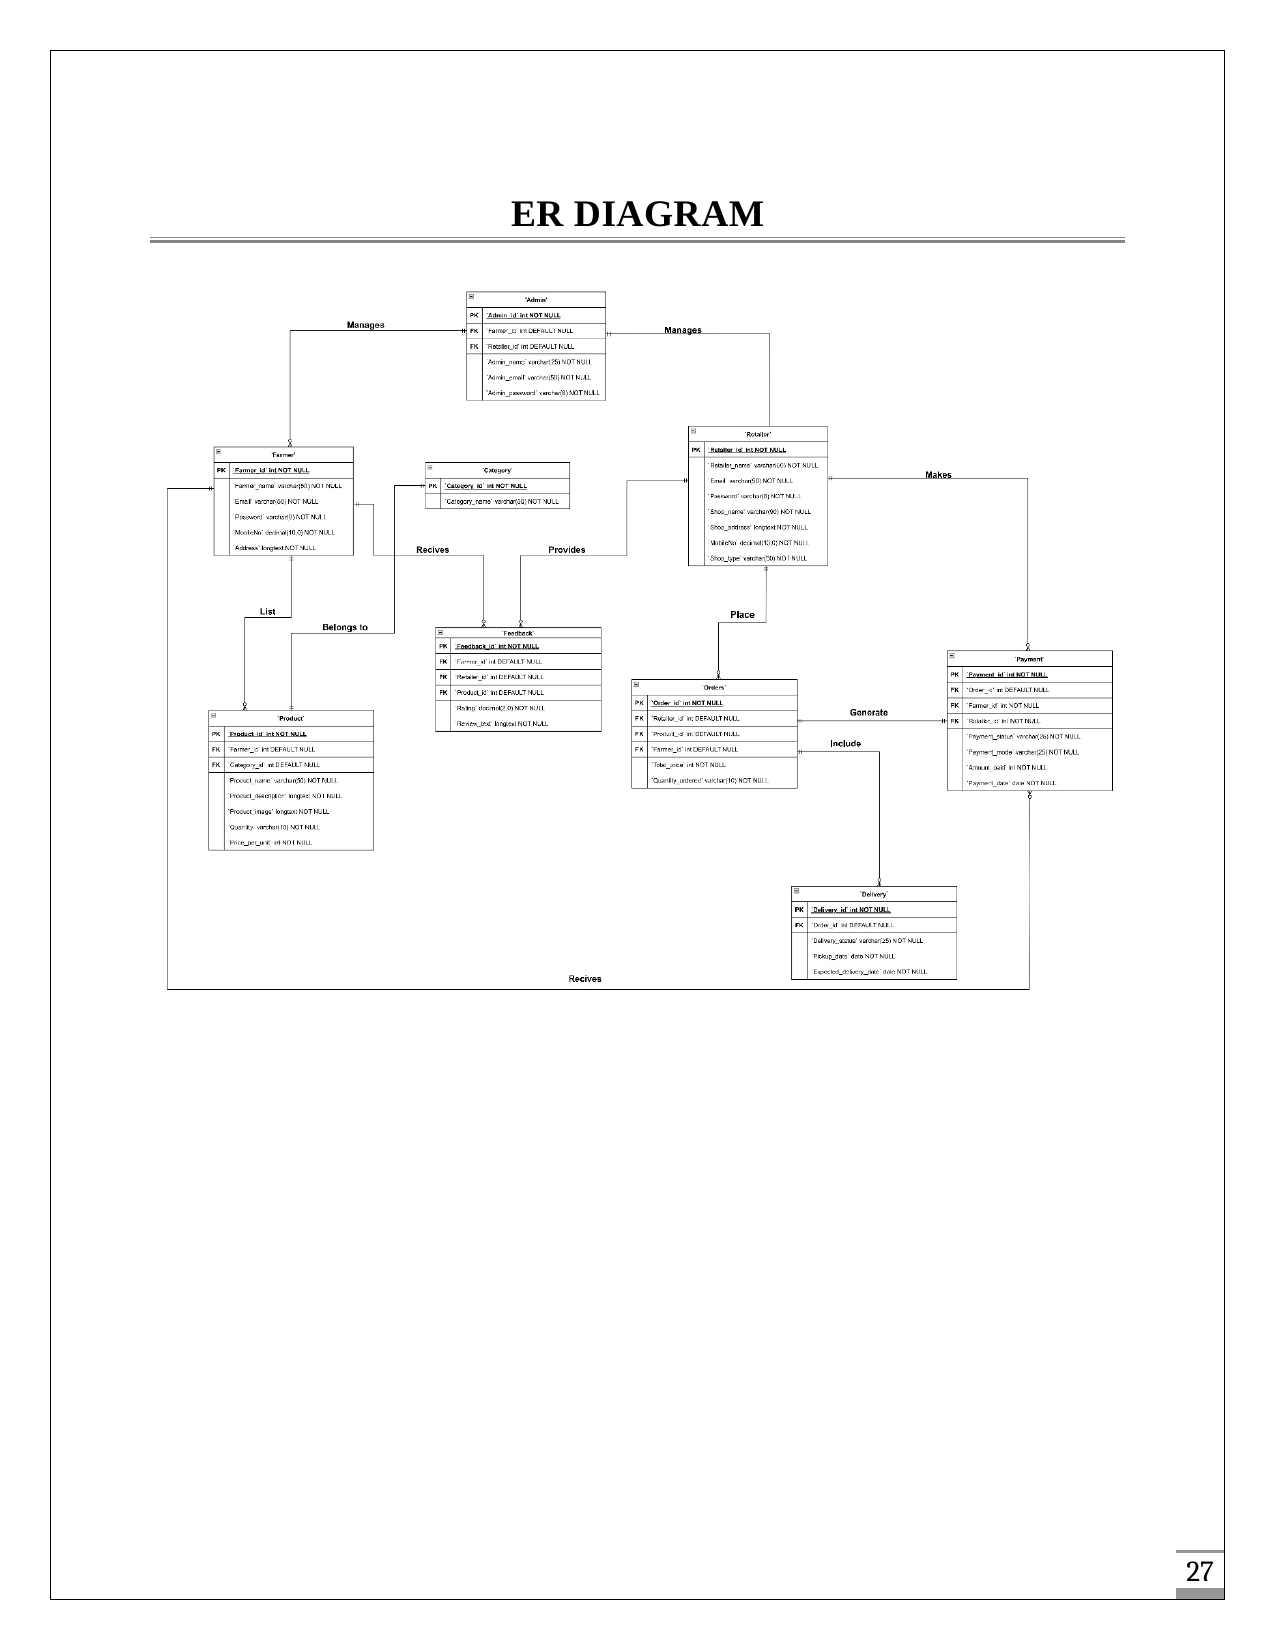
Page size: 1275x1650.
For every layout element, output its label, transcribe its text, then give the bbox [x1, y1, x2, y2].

subtitle ER DIAGRAM [150, 192, 1125, 237]
picture [150, 266, 1125, 1019]
